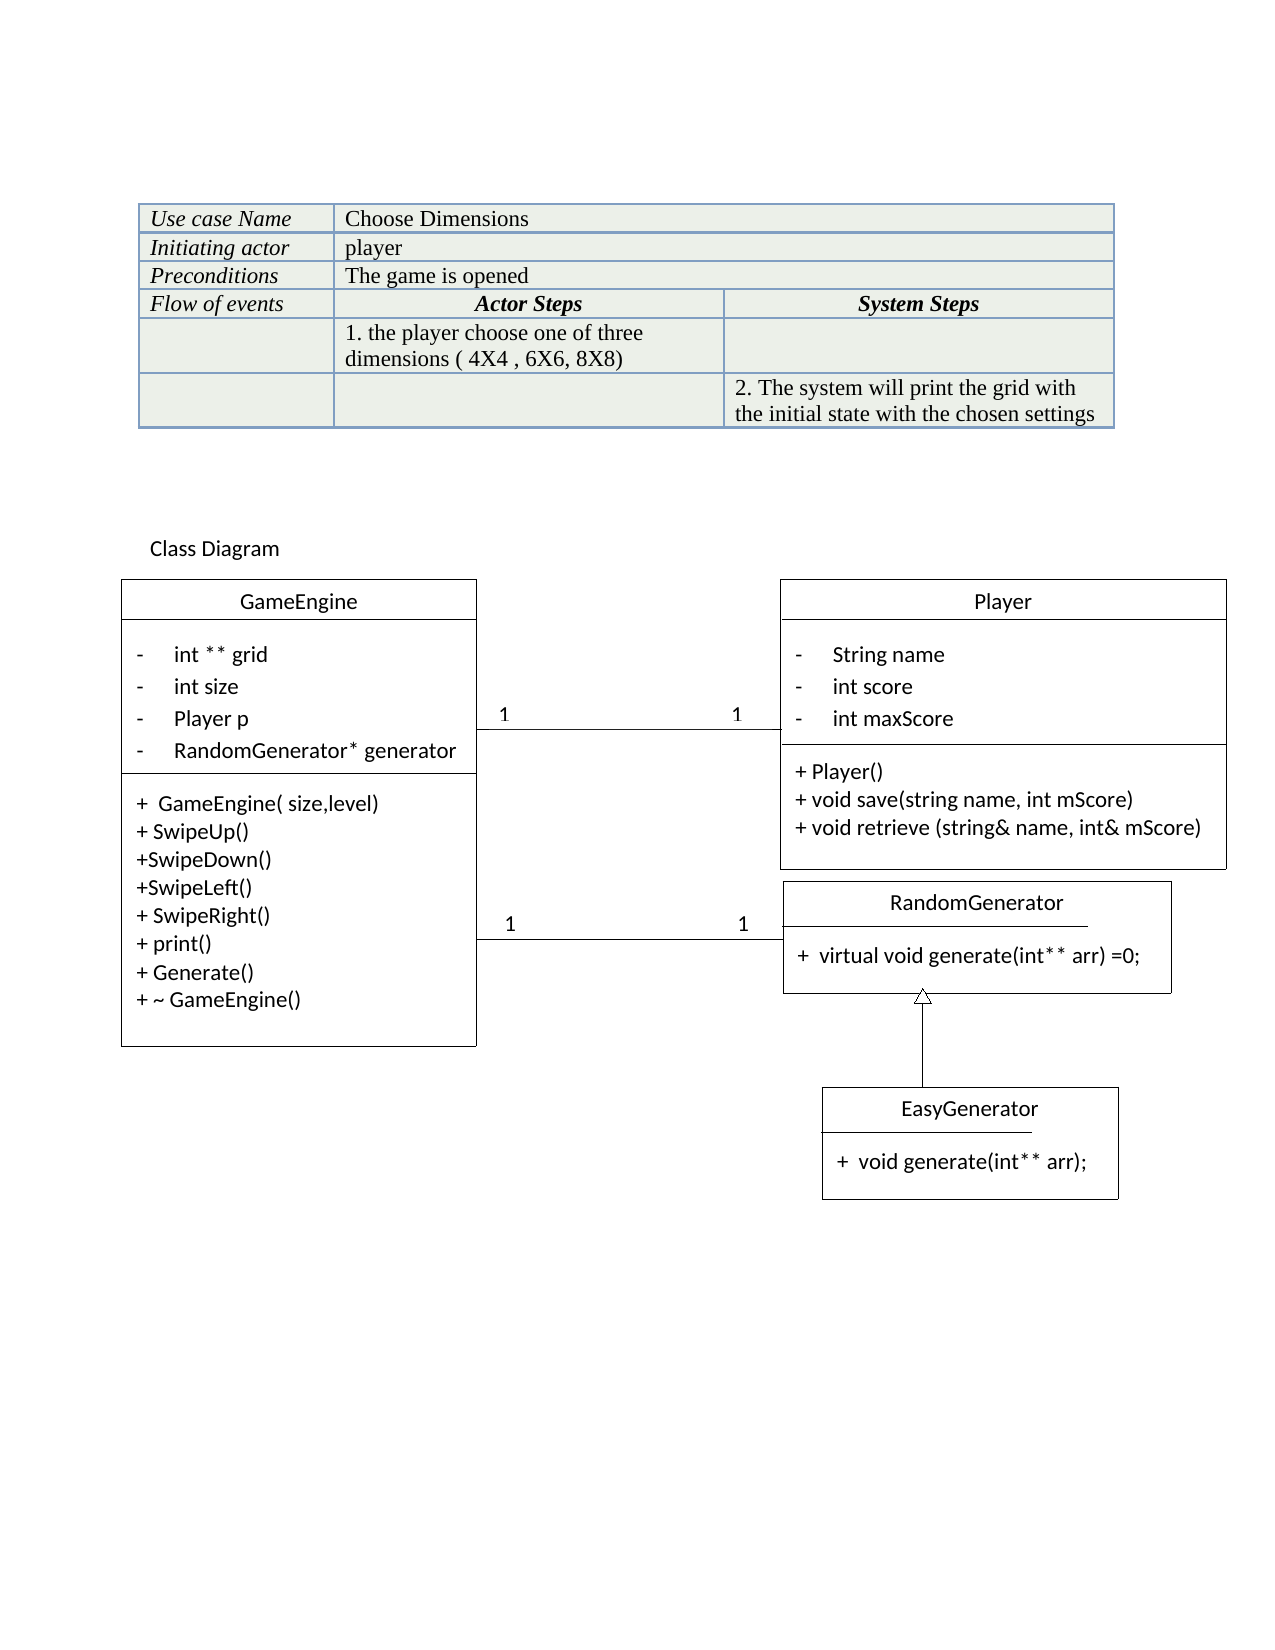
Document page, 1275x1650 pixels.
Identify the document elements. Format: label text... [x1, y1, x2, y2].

table_cell [725, 319, 1113, 372]
table_cell Flow of events [140, 290, 333, 317]
table_header Use case Name [140, 205, 333, 231]
table_cell player [335, 234, 1113, 260]
table_cell Preconditions [140, 262, 333, 288]
table_cell System Steps [725, 290, 1113, 317]
list Class Diagram [150, 534, 1125, 562]
table_cell The game is opened [335, 262, 1113, 288]
table_cell 1. the player choose one of three dimensions ( 4X4 , 6X6, 8X8) [335, 319, 723, 372]
table_header Choose Dimensions [335, 205, 1113, 231]
table_cell [140, 374, 333, 426]
table_cell 2. The system will print the grid with the initial state with the chosen settings [725, 374, 1113, 426]
table_cell [335, 374, 723, 426]
table_cell Initiating actor [140, 234, 333, 260]
table_cell [140, 319, 333, 372]
table_cell Actor Steps [335, 290, 723, 317]
